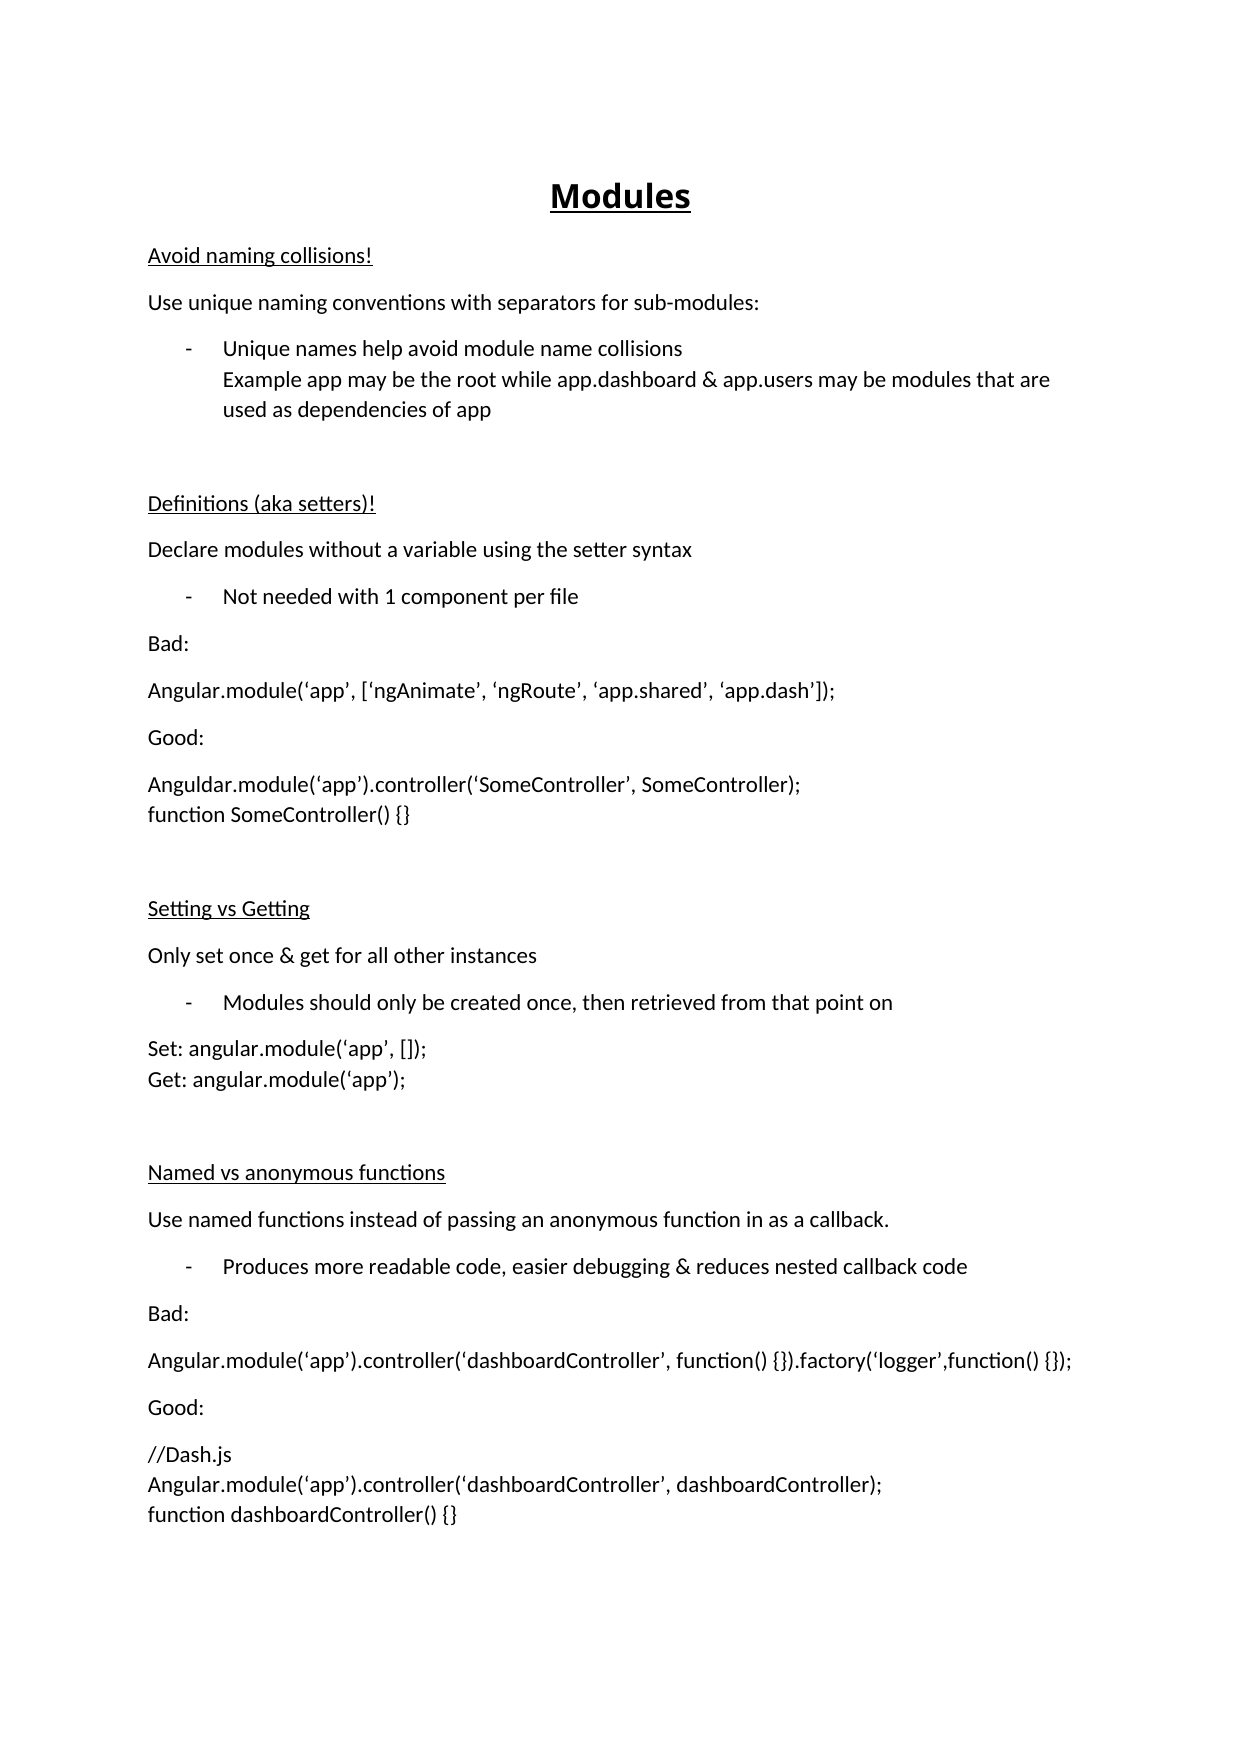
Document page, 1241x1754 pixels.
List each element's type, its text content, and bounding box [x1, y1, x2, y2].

text Named vs anonymous functions [148, 1158, 1093, 1186]
subtitle Modules [148, 173, 1093, 218]
text Definitions (aka setters)! [148, 489, 1093, 517]
list Not needed with 1 component per file [185, 582, 1093, 610]
text Declare modules without a variable using the setter syntax [148, 536, 1093, 563]
text Angular.module(‘app’, [‘ngAnimate’, ‘ngRoute’, ‘app.shared’, ‘app.dash’]); [148, 676, 1093, 704]
list Produces more readable code, easier debugging & reduces nested callback code [185, 1252, 1093, 1280]
text Set: angular.module(‘app’, []); Get: angular.module(‘app’); [148, 1034, 1093, 1093]
text Avoid naming collisions! [148, 241, 1093, 269]
text Bad: [148, 629, 1093, 657]
list Unique names help avoid module name collisions Example app may be the root while app.dashboard & app.users may be modules that are used as dependencies of app [185, 334, 1093, 423]
text Use named functions instead of passing an anonymous function in as a callback. [148, 1205, 1093, 1233]
list Modules should only be created once, then retrieved from that point on [185, 988, 1093, 1016]
text Only set once & get for all other instances [148, 941, 1093, 969]
text Anguldar.module(‘app’).controller(‘SomeController’, SomeController); function SomeController() {} [148, 770, 1093, 828]
text Good: [148, 723, 1093, 751]
text Angular.module(‘app’).controller(‘dashboardController’, function() {}).factory(‘logger’,function() {}); [148, 1346, 1093, 1374]
text Setting vs Getting [148, 894, 1093, 922]
text Good: [148, 1393, 1093, 1421]
text Use unique naming conventions with separators for sub-modules: [148, 288, 1093, 316]
text Bad: [148, 1299, 1093, 1327]
text //Dash.js Angular.module(‘app’).controller(‘dashboardController’, dashboardController); function dashboardController() {} [148, 1440, 1093, 1528]
